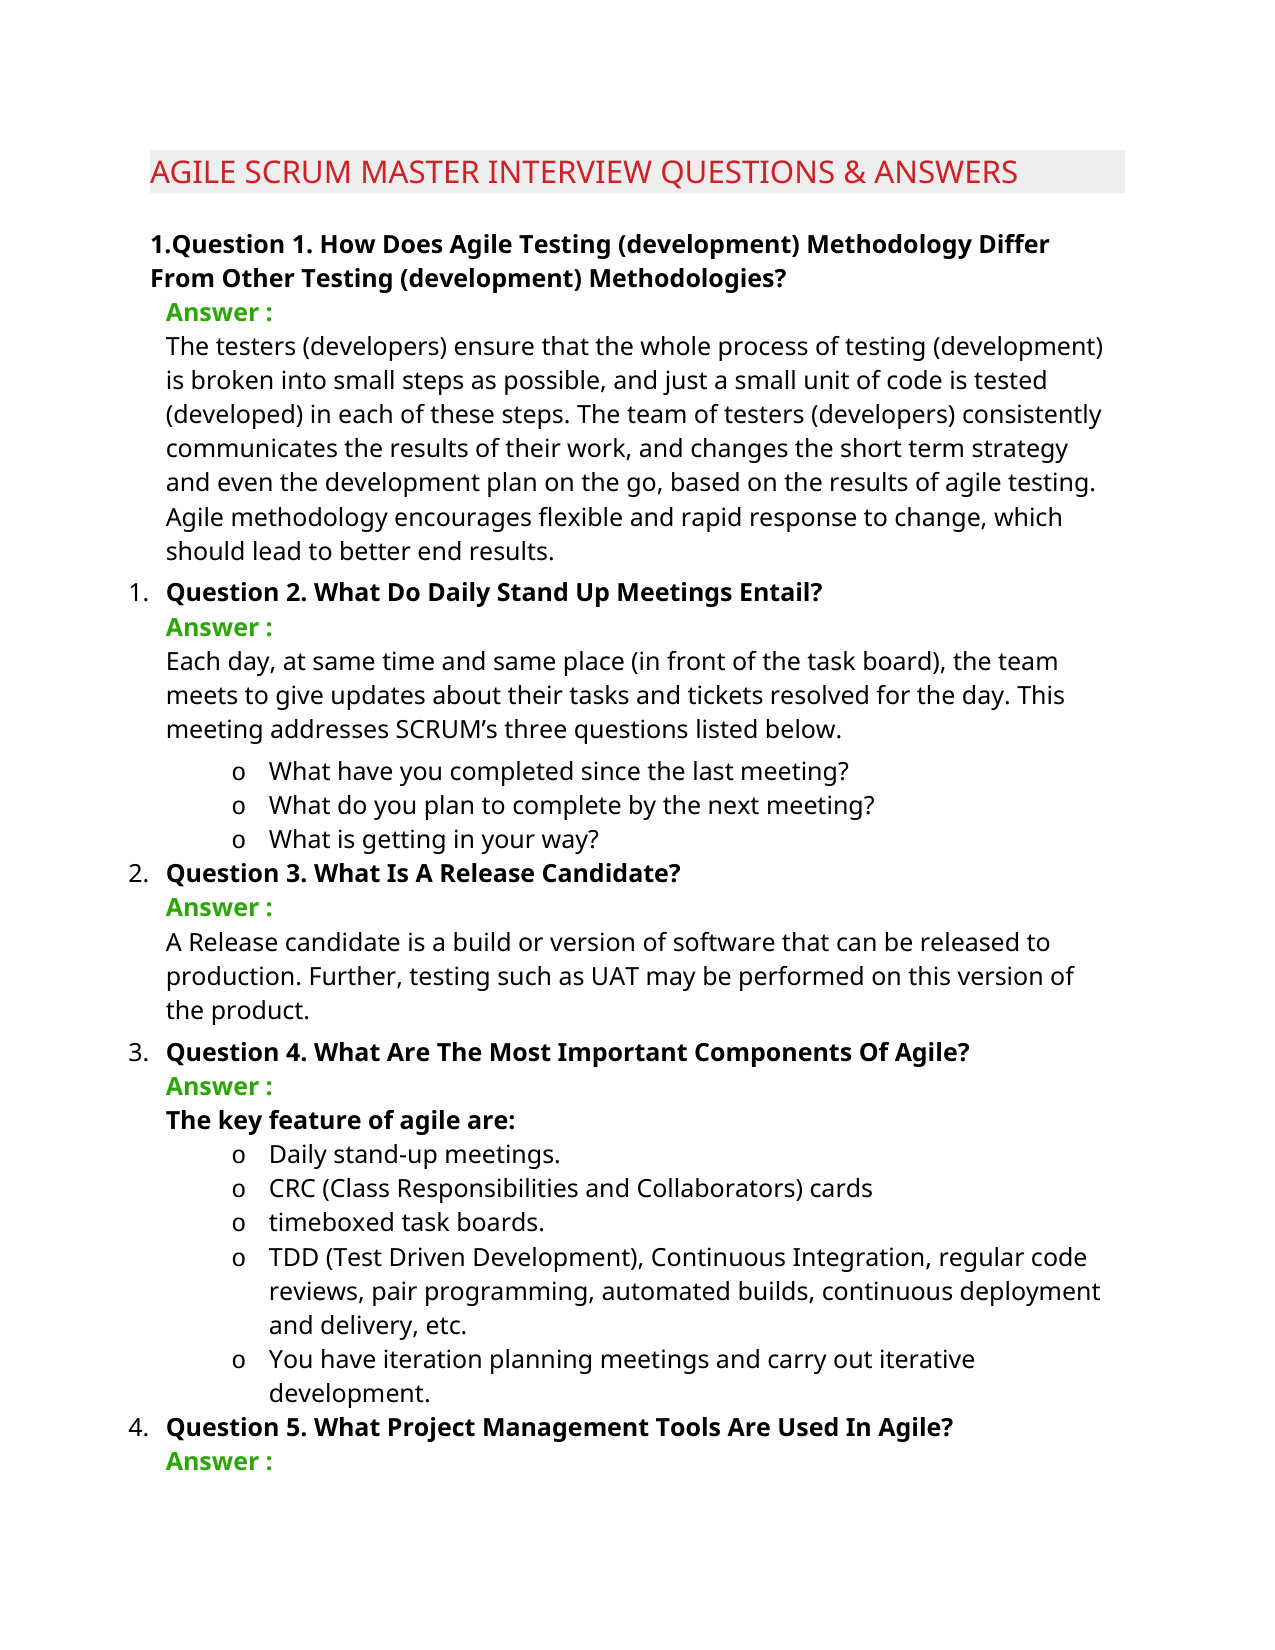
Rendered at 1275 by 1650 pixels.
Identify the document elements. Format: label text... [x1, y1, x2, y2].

subtitle AGILE SCRUM MASTER INTERVIEW QUESTIONS & ANSWERS [150, 150, 1125, 193]
list Question 2. What Do Daily Stand Up Meetings Entail? [128, 575, 1109, 609]
list Daily stand-up meetings. [231, 1136, 1109, 1171]
text 1.Question 1. How Does Agile Testing (development) Methodology Differ From Other Testing (development) Methodologies? [150, 227, 1109, 295]
list TDD (Test Driven Development), Continuous Integration, regular code reviews, pair programming, automated builds, continuous deployment and delivery, etc. [231, 1239, 1109, 1342]
text Each day, at same time and same place (in front of the task board), the team meets to give updates about their tasks and tickets resolved for the day. This meeting addresses SCRUM’s three questions listed below. [166, 643, 1109, 745]
list Question 5. What Project Management Tools Are Used In Agile? [128, 1410, 1109, 1444]
list What is getting in your way? [231, 822, 1109, 856]
text Answer : [166, 1444, 1109, 1478]
list CRC (Class Responsibilities and Collaborators) cards [231, 1171, 1109, 1205]
list What have you completed since the last meeting? [231, 753, 1109, 787]
text Answer : [166, 890, 1109, 924]
text Answer : [166, 295, 1109, 329]
text The key feature of agile are: [166, 1102, 1109, 1136]
text Answer : [166, 1068, 1109, 1102]
list Question 3. What Is A Release Candidate? [128, 856, 1109, 890]
list Question 4. What Are The Most Important Components Of Agile? [128, 1034, 1109, 1068]
list timeboxed task boards. [231, 1205, 1109, 1239]
text Answer : [166, 609, 1109, 643]
text A Release candidate is a build or version of software that can be released to production. Further, testing such as UAT may be performed on this version of the product. [166, 924, 1109, 1026]
list What do you plan to complete by the next meeting? [231, 787, 1109, 822]
list You have iteration planning meetings and carry out iterative development. [231, 1342, 1109, 1410]
text The testers (developers) ensure that the whole process of testing (development) is broken into small steps as possible, and just a small unit of code is tested (developed) in each of these steps. The team of testers (developers) consistently communicates the results of their work, and changes the short term strategy and even the development plan on the go, based on the results of agile testing. Agile methodology encourages flexible and rapid response to change, which should lead to better end results. [166, 329, 1109, 567]
